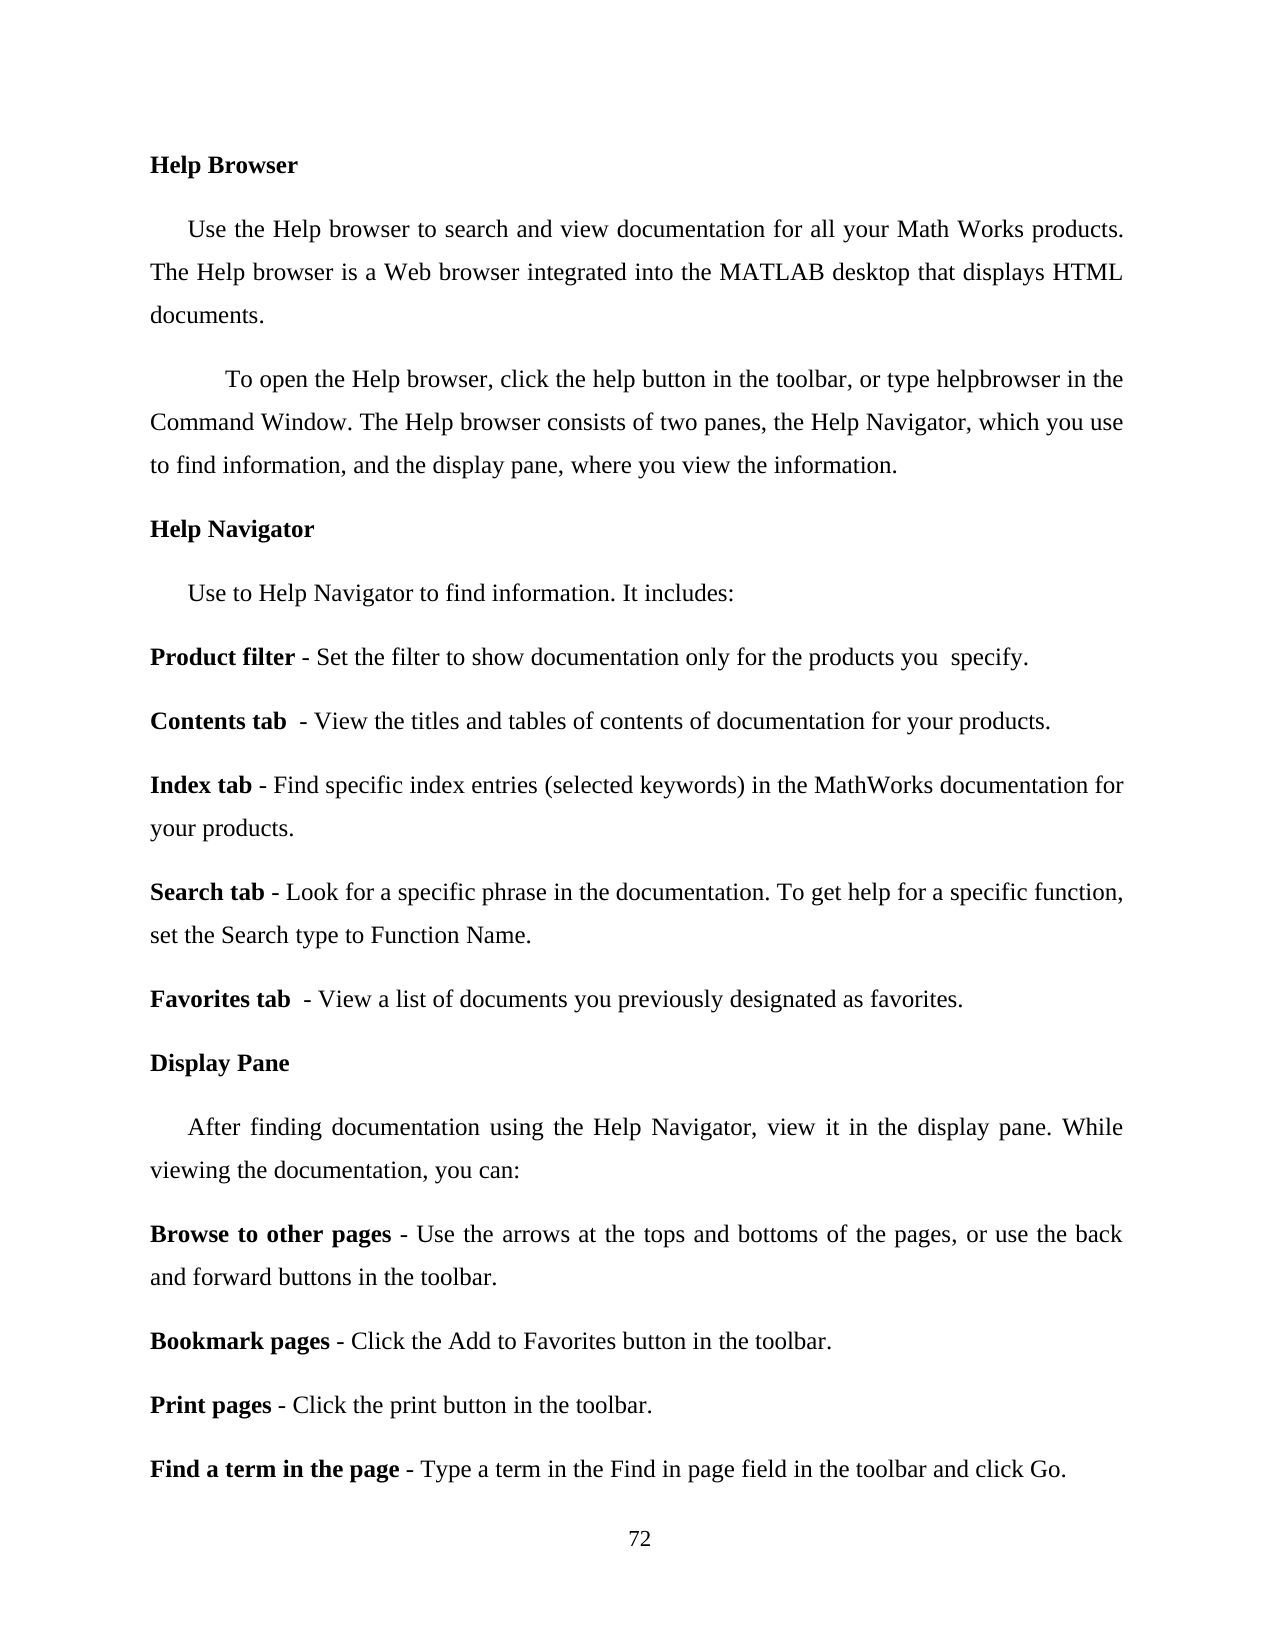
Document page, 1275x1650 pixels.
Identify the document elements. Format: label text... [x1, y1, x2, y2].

subtitle Help Browser [150, 150, 1146, 179]
subtitle Help Navigator [150, 514, 1146, 543]
subtitle Display Pane [150, 1048, 1146, 1077]
text To open the Help browser, click the help button in the toolbar, or type helpbrowser in the Command Window. The Help browser consists of two panes, the Help Navigator, which you use to find information, and the display pane, where you view the information. [150, 364, 1125, 479]
text Search tab - Look for a specific phrase in the documentation. To get help for a specific function, set the Search type to Function Name. [150, 877, 1146, 949]
text After finding documentation using the Help Navigator, view it in the display pane. While viewing the documentation, you can: [150, 1112, 1125, 1184]
text Use the Help browser to search and view documentation for all your Math Works products. The Help browser is a Web browser integrated into the MATLAB desktop that displays HTML documents. [150, 214, 1125, 329]
text Product filter - Set the filter to show documentation only for the products you specify. [150, 642, 1146, 671]
text Contents tab - View the titles and tables of contents of documentation for your products. [150, 706, 1146, 734]
text Browse to other pages - Use the arrows at the tops and bottoms of the pages, or use the back and forward buttons in the toolbar. [150, 1219, 1146, 1291]
text Print pages - Click the print button in the toolbar. [150, 1390, 1146, 1419]
text Favorites tab - View a list of documents you previously designated as favorites. [150, 984, 1146, 1013]
text Use to Help Navigator to find information. It includes: [187, 578, 1146, 607]
text Index tab - Find specific index entries (selected keywords) in the MathWorks documentation for your products. [150, 770, 1125, 842]
text Find a term in the page - Type a term in the Find in page field in the toolbar and click Go. [150, 1454, 1146, 1483]
text Bookmark pages - Click the Add to Favorites button in the toolbar. [150, 1326, 1146, 1355]
